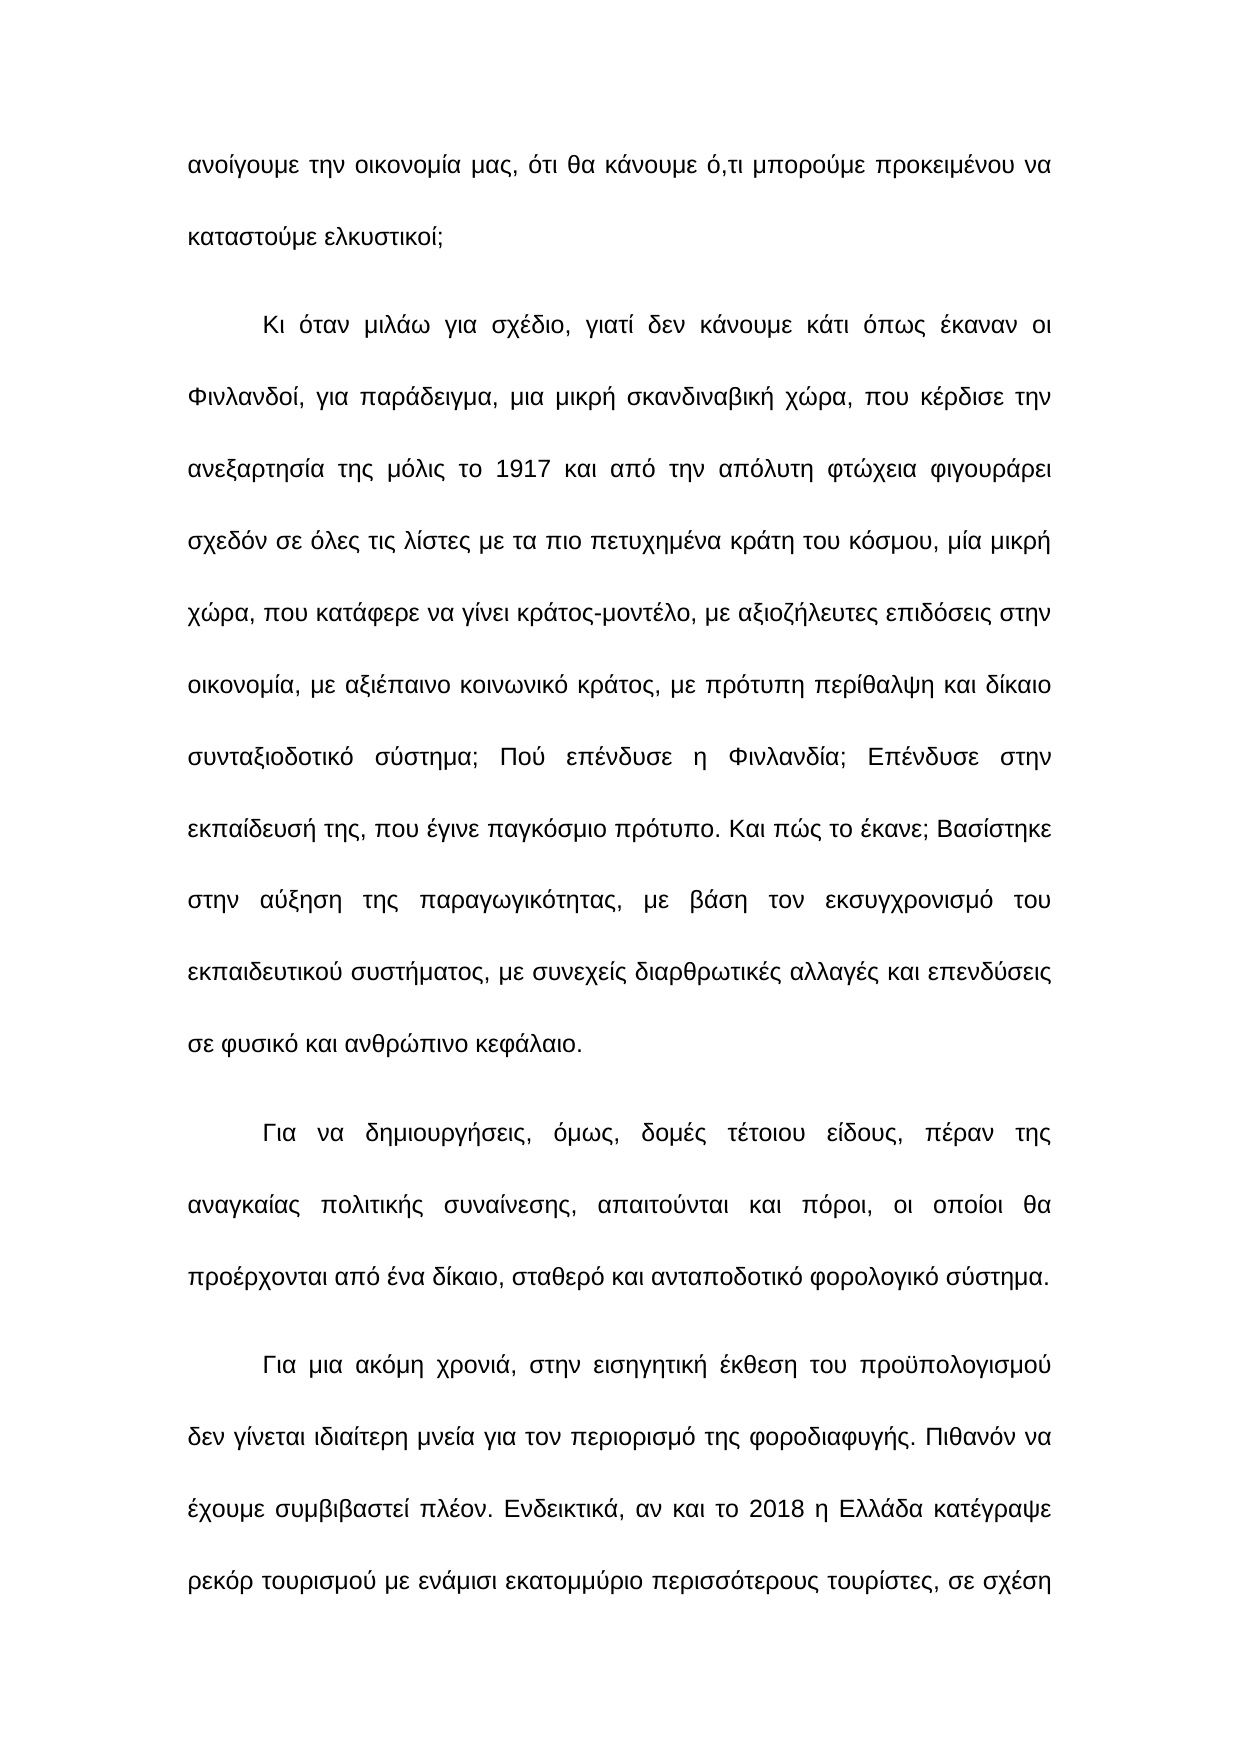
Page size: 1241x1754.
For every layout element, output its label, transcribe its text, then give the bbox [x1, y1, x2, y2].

text Για να δημιουργήσεις, όμως, δομές τέτοιου είδους, πέραν της αναγκαίας πολιτικής συναίνεσης, απαιτούνται και πόροι, οι οποίοι θα προέρχονται από ένα δίκαιο, σταθερό και ανταποδοτικό φορολογικό σύστημα. [187, 1118, 1053, 1290]
text Κι όταν μιλάω για σχέδιο, γιατί δεν κάνουμε κάτι όπως έκαναν οι Φινλανδοί, για παράδειγμα, μια μικρή σκανδιναβική χώρα, που κέρδισε την ανεξαρτησία της μόλις το 1917 και από την απόλυτη φτώχεια φιγουράρει σχεδόν σε όλες τις λίστες με τα πιο πετυχημένα κράτη του κόσμου, μία μικρή χώρα, που κατάφερε να γίνει κράτος-μοντέλο, με αξιοζήλευτες επιδόσεις στην οικονομία, με αξιέπαινο κοινωνικό κράτος, με πρότυπη περίθαλψη και δίκαιο συνταξιοδοτικό σύστημα; Πού επένδυσε η Φινλανδία; Επένδυσε στην εκπαίδευσή της, που έγινε παγκόσμιο πρότυπο. Και πώς το έκανε; Βασίστηκε στην αύξηση της παραγωγικότητας, με βάση τον εκσυγχρονισμό του εκπαιδευτικού συστήματος, με συνεχείς διαρθρωτικές αλλαγές και επενδύσεις σε φυσικό και ανθρώπινο κεφάλαιο. [187, 310, 1053, 1058]
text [187, 1350, 1053, 1594]
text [187, 150, 1053, 251]
